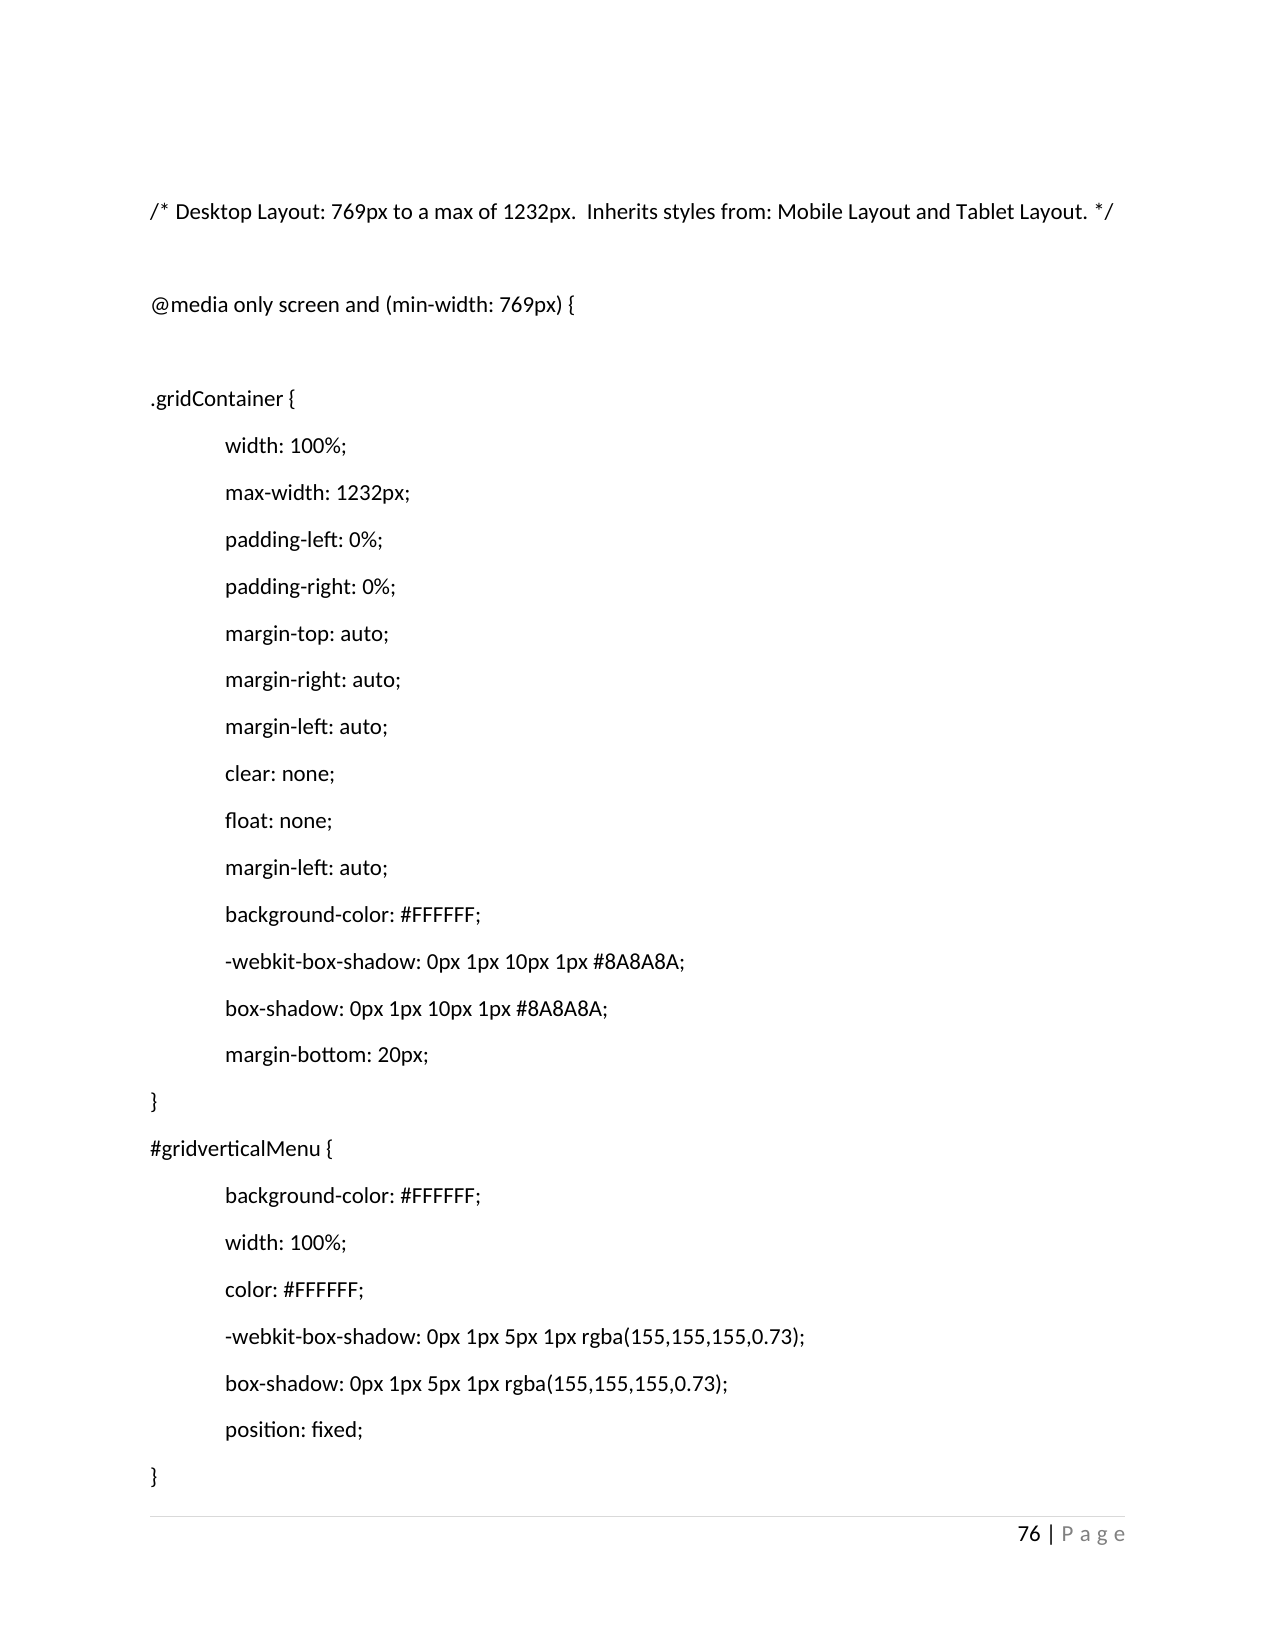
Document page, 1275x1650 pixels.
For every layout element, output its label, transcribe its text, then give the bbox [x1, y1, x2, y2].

text -webkit-box-shadow: 0px 1px 10px 1px #8A8A8A; [150, 947, 1125, 975]
text #gridverticalMenu { [150, 1134, 1125, 1162]
text /* Desktop Layout: 769px to a max of 1232px. Inherits styles from: Mobile Layout and Tablet Layout. */ [150, 197, 1125, 225]
text margin-left: auto; [150, 712, 1125, 741]
text @media only screen and (min-width: 769px) { [150, 291, 1125, 319]
text padding-left: 0%; [150, 525, 1125, 553]
text margin-top: auto; [150, 619, 1125, 647]
text position: fixed; [150, 1416, 1125, 1444]
text background-color: #FFFFFF; [150, 900, 1125, 928]
text width: 100%; [150, 431, 1125, 459]
text width: 100%; [150, 1228, 1125, 1256]
text margin-right: auto; [150, 666, 1125, 694]
text box-shadow: 0px 1px 10px 1px #8A8A8A; [150, 994, 1125, 1022]
text margin-bottom: 20px; [150, 1041, 1125, 1069]
text max-width: 1232px; [150, 478, 1125, 506]
text background-color: #FFFFFF; [150, 1181, 1125, 1209]
text box-shadow: 0px 1px 5px 1px rgba(155,155,155,0.73); [150, 1369, 1125, 1397]
text .gridContainer { [150, 384, 1125, 412]
text margin-left: auto; [150, 853, 1125, 881]
text clear: none; [150, 759, 1125, 787]
text } [150, 1462, 1125, 1491]
text float: none; [150, 806, 1125, 834]
text padding-right: 0%; [150, 572, 1125, 600]
text } [150, 1087, 1125, 1116]
text color: #FFFFFF; [150, 1275, 1125, 1303]
text -webkit-box-shadow: 0px 1px 5px 1px rgba(155,155,155,0.73); [150, 1322, 1125, 1350]
